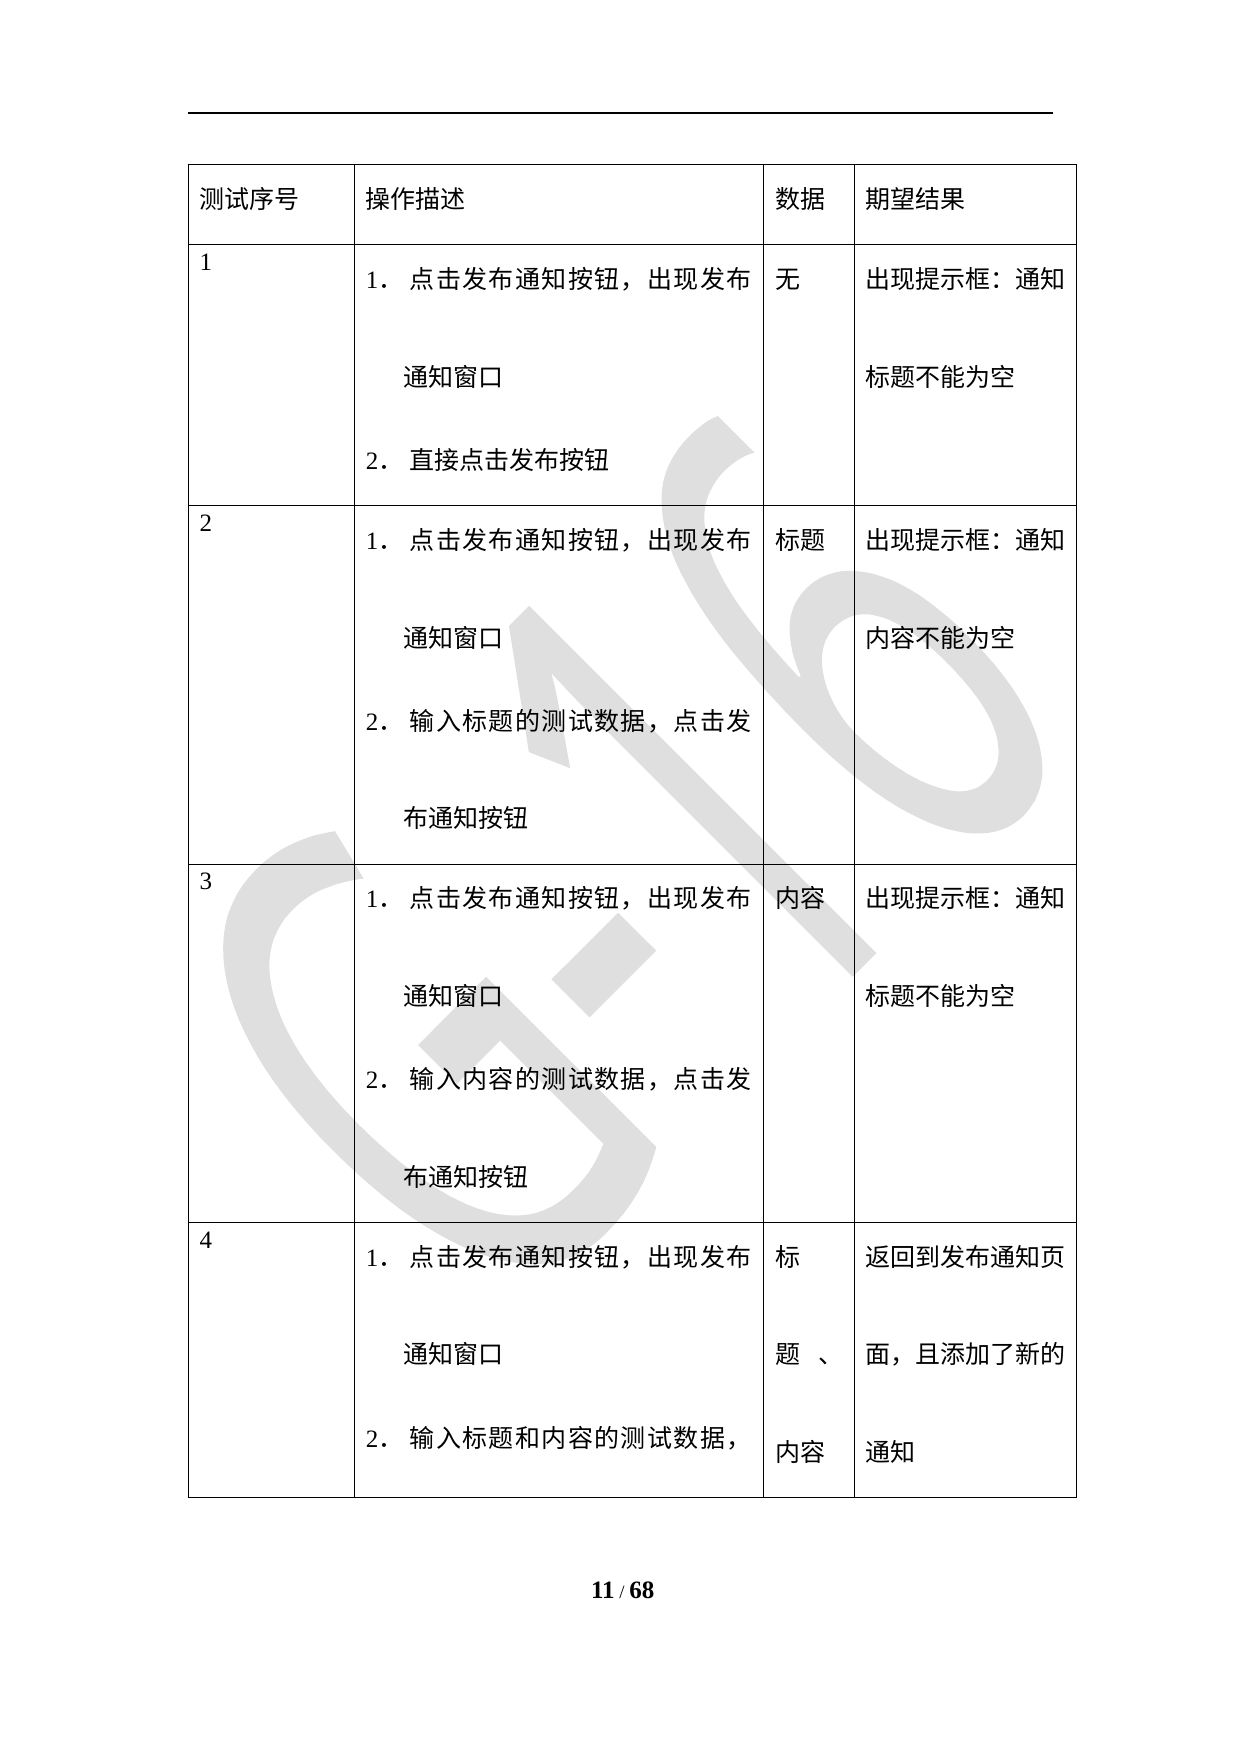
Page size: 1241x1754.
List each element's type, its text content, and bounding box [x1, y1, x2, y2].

table_cell 标题、内容 [764, 1223, 854, 1497]
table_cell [355, 1223, 763, 1497]
table_cell 3 [189, 865, 354, 1222]
table_cell 标题 [764, 506, 854, 863]
table_cell 出现提示框：通知内容不能为空 [855, 506, 1076, 863]
table_cell 无 [764, 245, 854, 505]
table_cell 操作描述 [355, 165, 763, 244]
table_cell 4 [189, 1223, 354, 1497]
table_cell 数据 [764, 165, 854, 244]
table_cell 出现提示框：通知标题不能为空 [855, 865, 1076, 1222]
table_cell 1 [189, 245, 354, 505]
table_cell 点击发布通知按钮，出现发布通知窗口 输入标题的测试数据，点击发布通知按钮 [355, 506, 763, 863]
table_cell 期望结果 [855, 165, 1076, 244]
table_cell 点击发布通知按钮，出现发布通知窗口 直接点击发布按钮 [355, 245, 763, 505]
table_cell 出现提示框：通知标题不能为空 [855, 245, 1076, 505]
table_cell 点击发布通知按钮，出现发布通知窗口 输入内容的测试数据，点击发布通知按钮 [355, 865, 763, 1222]
table_cell 内容 [764, 865, 854, 1222]
table_cell 2 [189, 506, 354, 863]
table_cell 返回到发布通知页面，且添加了新的通知 [855, 1223, 1076, 1497]
table_cell 测试序号 [189, 165, 354, 244]
